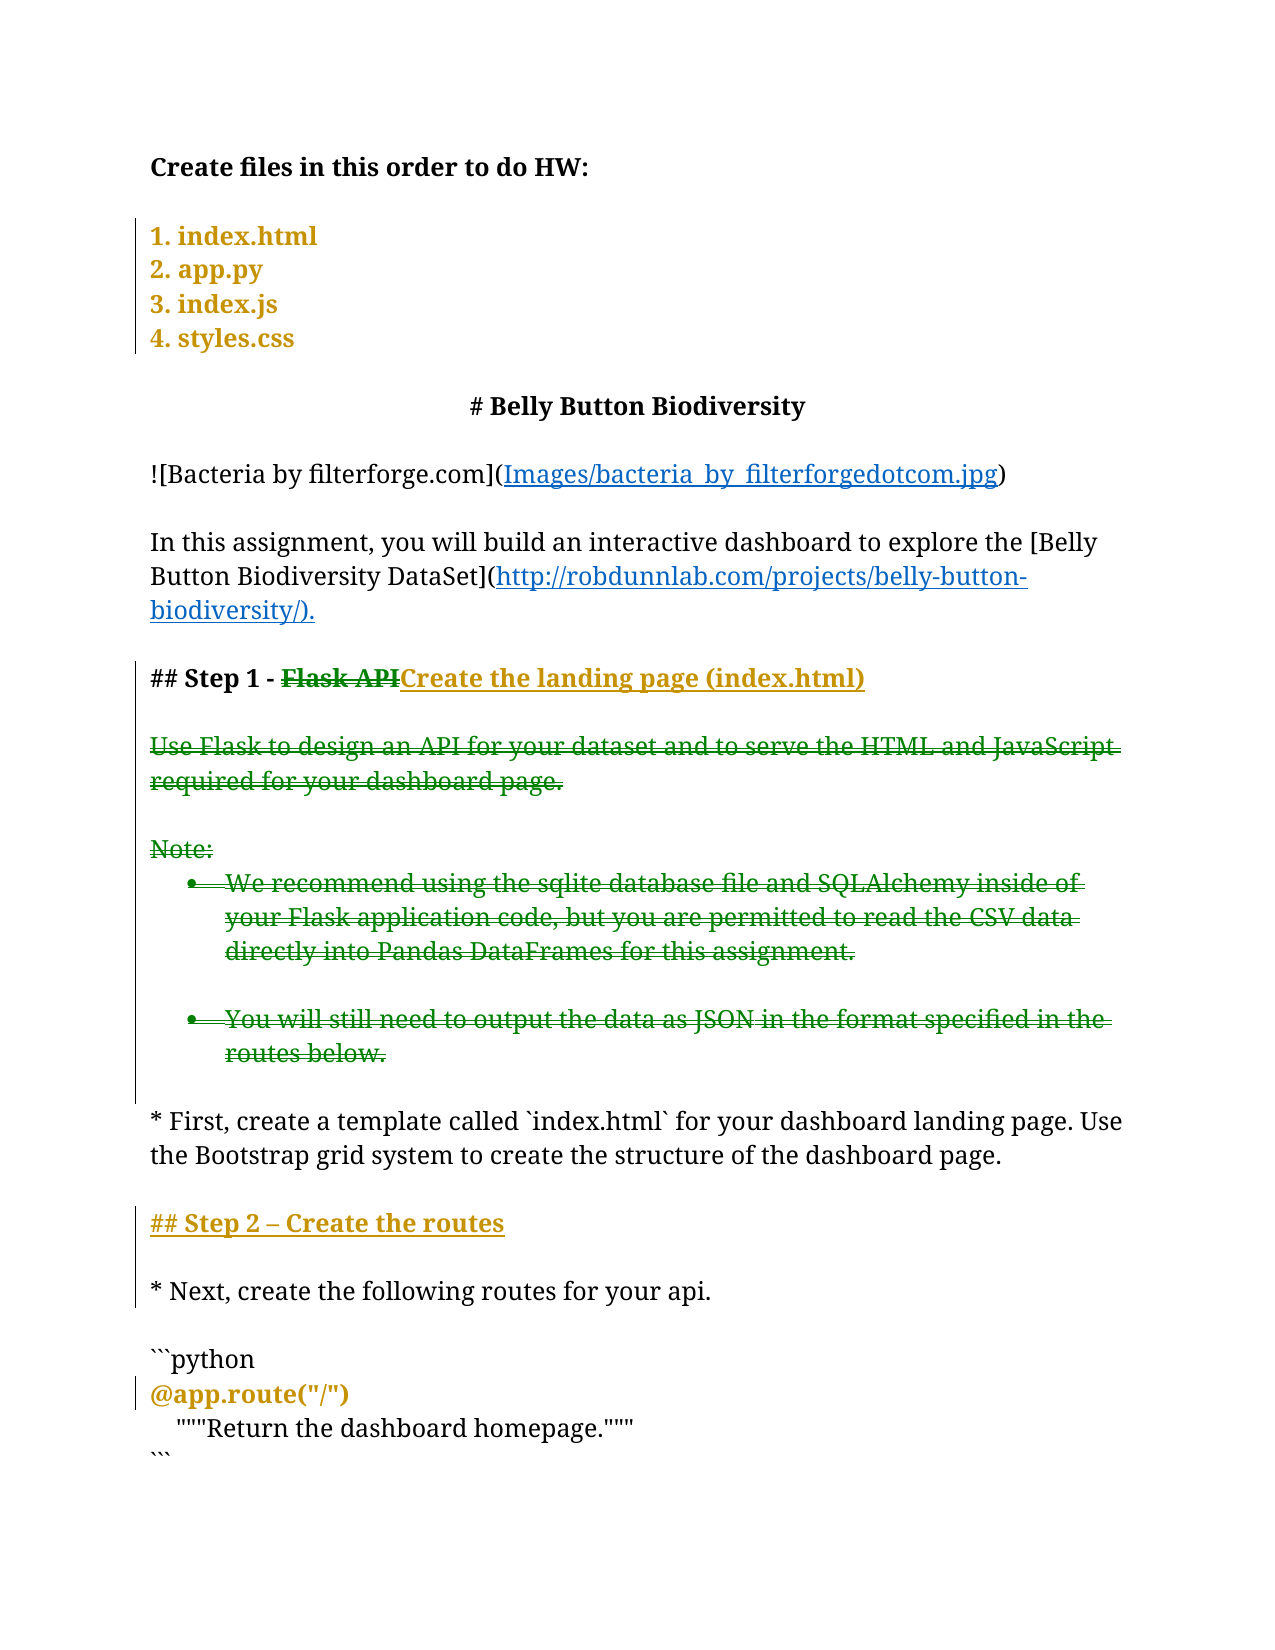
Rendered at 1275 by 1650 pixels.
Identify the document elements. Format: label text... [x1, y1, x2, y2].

text * Next, create the following routes for your api. [150, 1274, 1125, 1308]
text * First, create a template called `index.html` for your dashboard landing page. Use the Bootstrap grid system to create the structure of the dashboard page. [150, 1104, 1125, 1172]
text ## Step 1 - [150, 661, 1125, 695]
text # Belly Button Biodiversity [150, 388, 1125, 422]
text 1. index.html 2. app.py 3. index.js 4. styles.css [150, 218, 1125, 354]
text """Return the dashboard homepage.""" [150, 1410, 1125, 1444]
text ![Bacteria by filterforge.com](Images/bacteria_by_filterforgedotcom.jpg) [150, 457, 1125, 491]
text ```python [150, 1342, 1125, 1376]
text ``` [150, 1444, 1125, 1478]
text @app.route("/") [150, 1376, 1125, 1410]
text In this assignment, you will build an interactive dashboard to explore the [Belly Button Biodiversity DataSet](http://robdunnlab.com/projects/belly-button-biodiversity/). [150, 525, 1125, 627]
text Create files in this order to do HW: [150, 150, 1125, 184]
